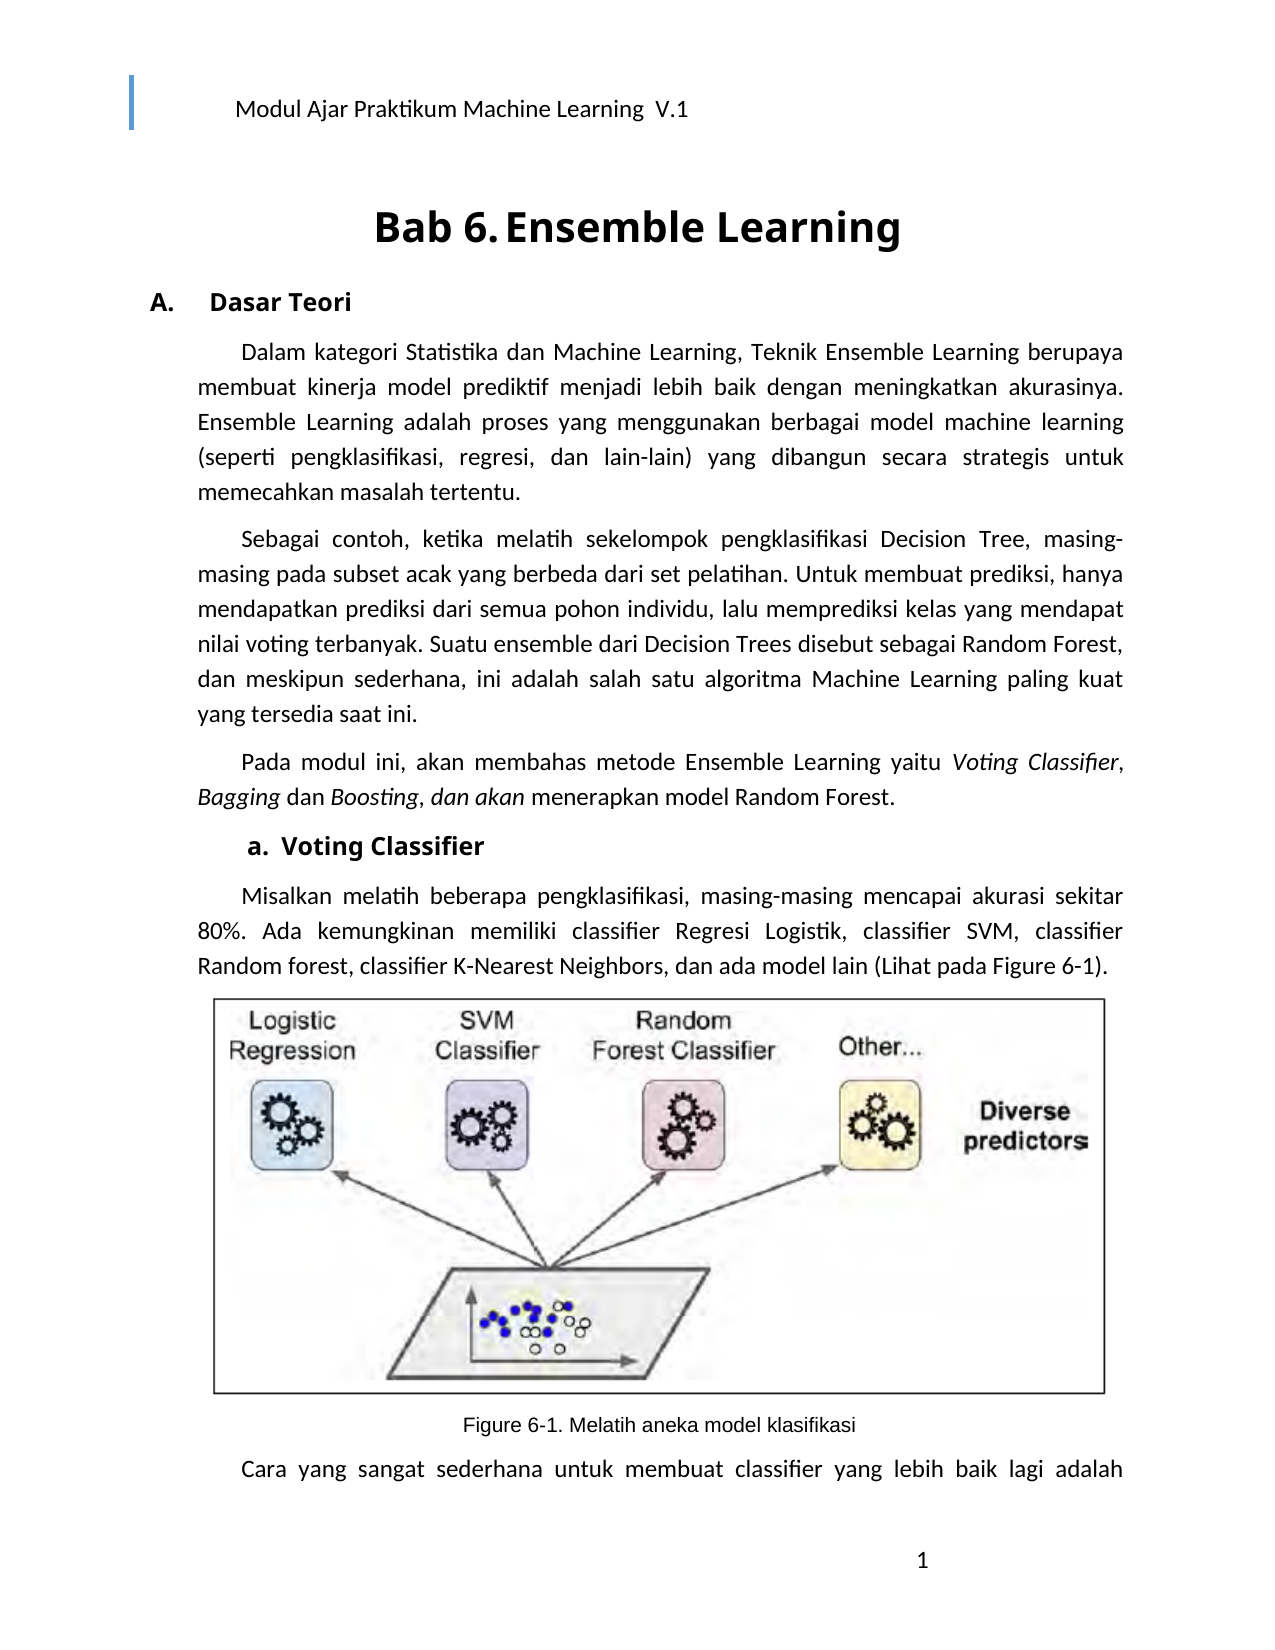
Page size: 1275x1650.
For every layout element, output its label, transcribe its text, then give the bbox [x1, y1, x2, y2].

text Figure 6-1. Melatih aneka model klasifikasi [150, 1413, 1125, 1437]
text Dalam kategori Statistika dan Machine Learning, Teknik Ensemble Learning berupaya membuat kinerja model prediktif menjadi lebih baik dengan meningkatkan akurasinya. Ensemble Learning adalah proses yang menggunakan berbagai model machine learning (seperti pengklasifikasi, regresi, dan lain-lain) yang dibangun secara strategis untuk memecahkan masalah tertentu. [197, 336, 1125, 506]
picture [212, 997, 1107, 1396]
text Misalkan melatih beberapa pengklasifikasi, masing-masing mencapai akurasi sekitar 80%. Ada kemungkinan memiliki classifier Regresi Logistik, classifier SVM, classifier Random forest, classifier K-Nearest Neighbors, dan ada model lain (Lihat pada Figure 6-1). [197, 880, 1125, 981]
text Sebagai contoh, ketika melatih sekelompok pengklasifikasi Decision Tree, masing-masing pada subset acak yang berbeda dari set pelatihan. Untuk membuat prediksi, hanya mendapatkan prediksi dari semua pohon individu, lalu memprediksi kelas yang mendapat nilai voting terbanyak. Suatu ensemble dari Decision Trees disebut sebagai Random Forest, dan meskipun sederhana, ini adalah salah satu algoritma Machine Learning paling kuat yang tersedia saat ini. [197, 523, 1125, 729]
text Pada modul ini, akan membahas metode Ensemble Learning yaitu Voting Classifier, Bagging dan Boosting, dan akan menerapkan model Random Forest. [197, 746, 1125, 811]
subtitle Dasar Teori [150, 284, 1125, 318]
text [197, 1453, 1125, 1483]
subtitle Voting Classifier [203, 828, 1125, 862]
subtitle Ensemble Learning [150, 198, 1125, 255]
